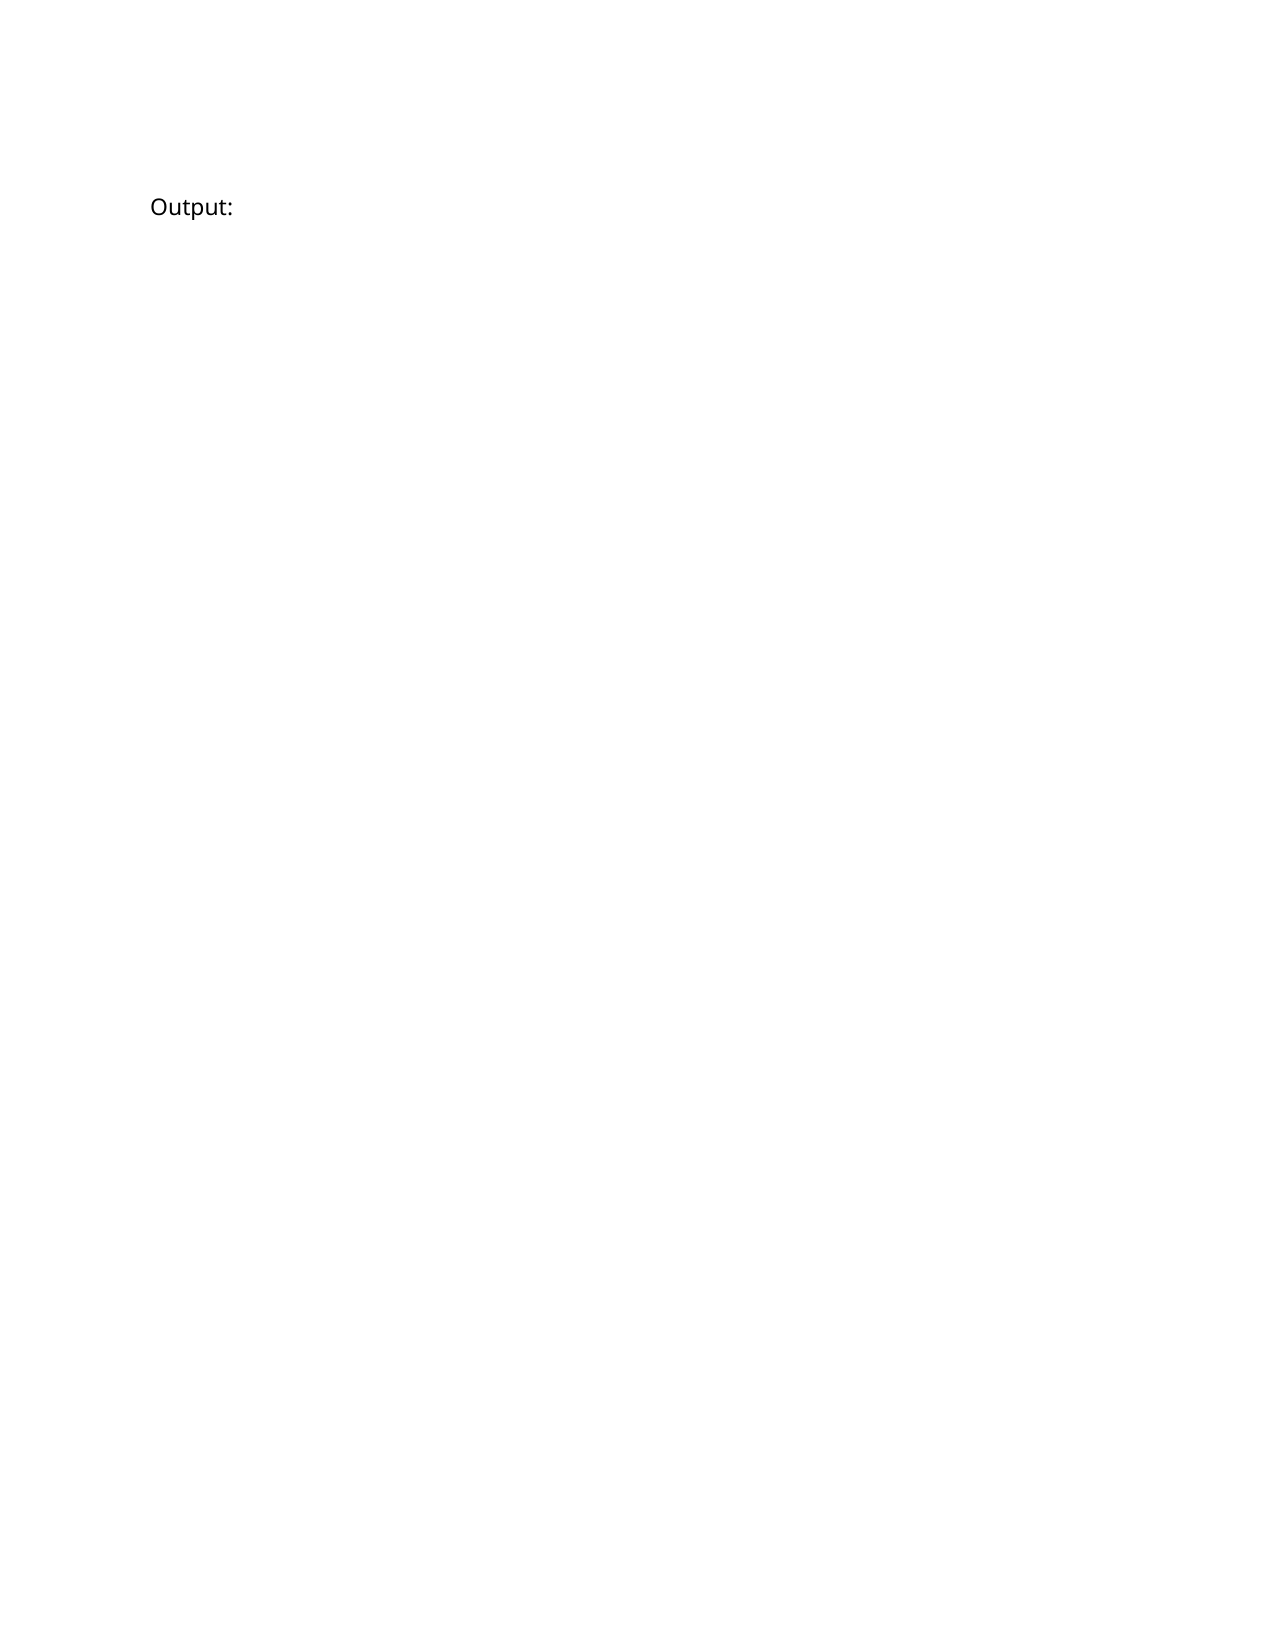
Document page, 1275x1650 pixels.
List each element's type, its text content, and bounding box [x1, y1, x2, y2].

text Output: [150, 194, 1125, 221]
